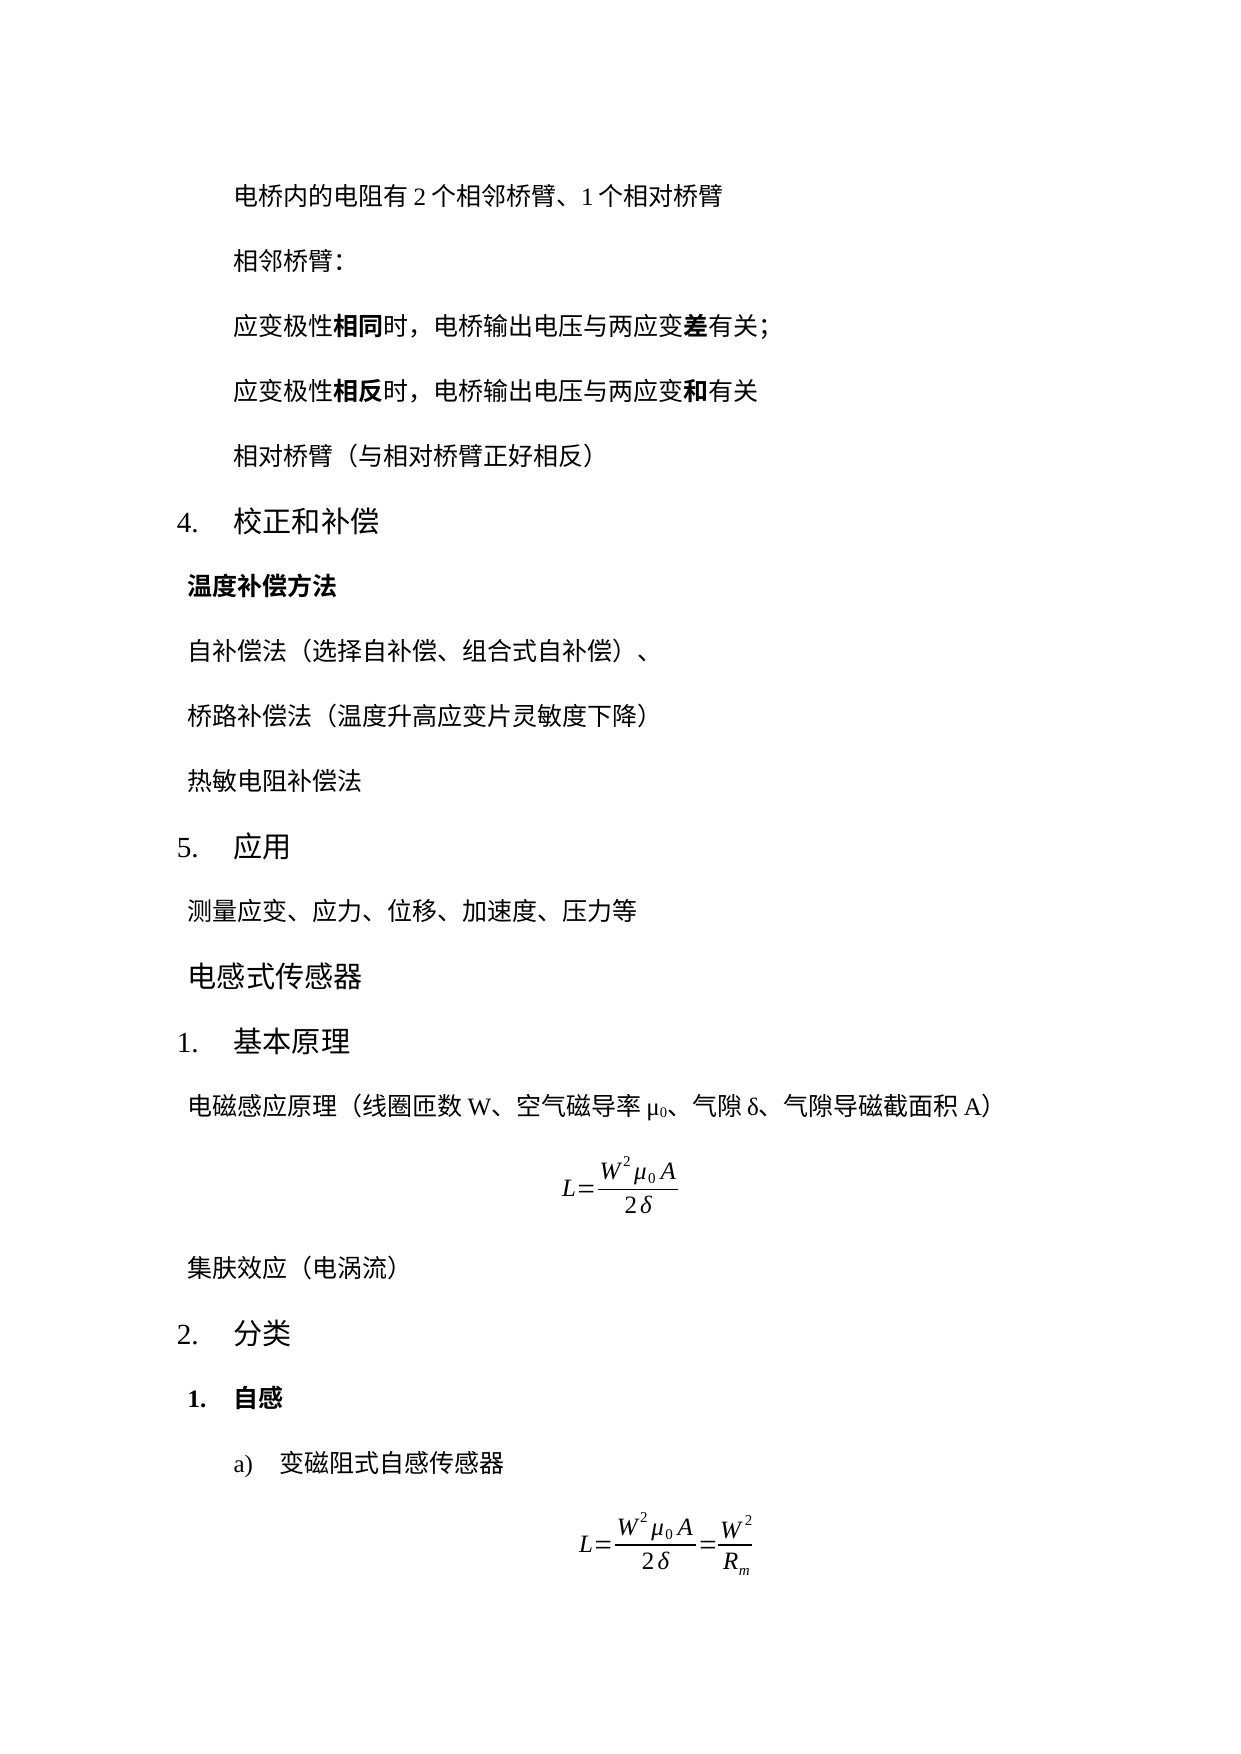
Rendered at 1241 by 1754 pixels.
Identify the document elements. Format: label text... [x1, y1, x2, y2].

subtitle 分类 [187, 1299, 1053, 1364]
text 测量应变、应力、位移、加速度、压力等 [187, 877, 1053, 942]
list 电桥内的电阻有2个相邻桥臂、1个相对桥臂 [233, 162, 1053, 227]
text 温度补偿方法 [187, 552, 1053, 617]
text 热敏电阻补偿法 [187, 747, 1053, 812]
subtitle 基本原理 [187, 1007, 1053, 1072]
subtitle 校正和补偿 [187, 487, 1053, 552]
subtitle 电感式传感器 [187, 942, 1053, 1007]
list 相对桥臂（与相对桥臂正好相反） [233, 422, 1053, 487]
list 相邻桥臂： 应变极性相同时，电桥输出电压与两应变差有关； 应变极性相反时，电桥输出电压与两应变和有关 [233, 227, 1053, 422]
text 自补偿法（选择自补偿、组合式自补偿）、 桥路补偿法（温度升高应变片灵敏度下降） [187, 617, 1053, 747]
subtitle 应用 [187, 812, 1053, 877]
list 变磁阻式自感传感器 [233, 1429, 1053, 1494]
list 自感 [187, 1364, 1053, 1429]
text 集肤效应（电涡流） [187, 1234, 1053, 1299]
text 电磁感应原理（线圈匝数W、空气磁导率μ0、气隙δ、气隙导磁截面积A） [187, 1072, 1053, 1137]
